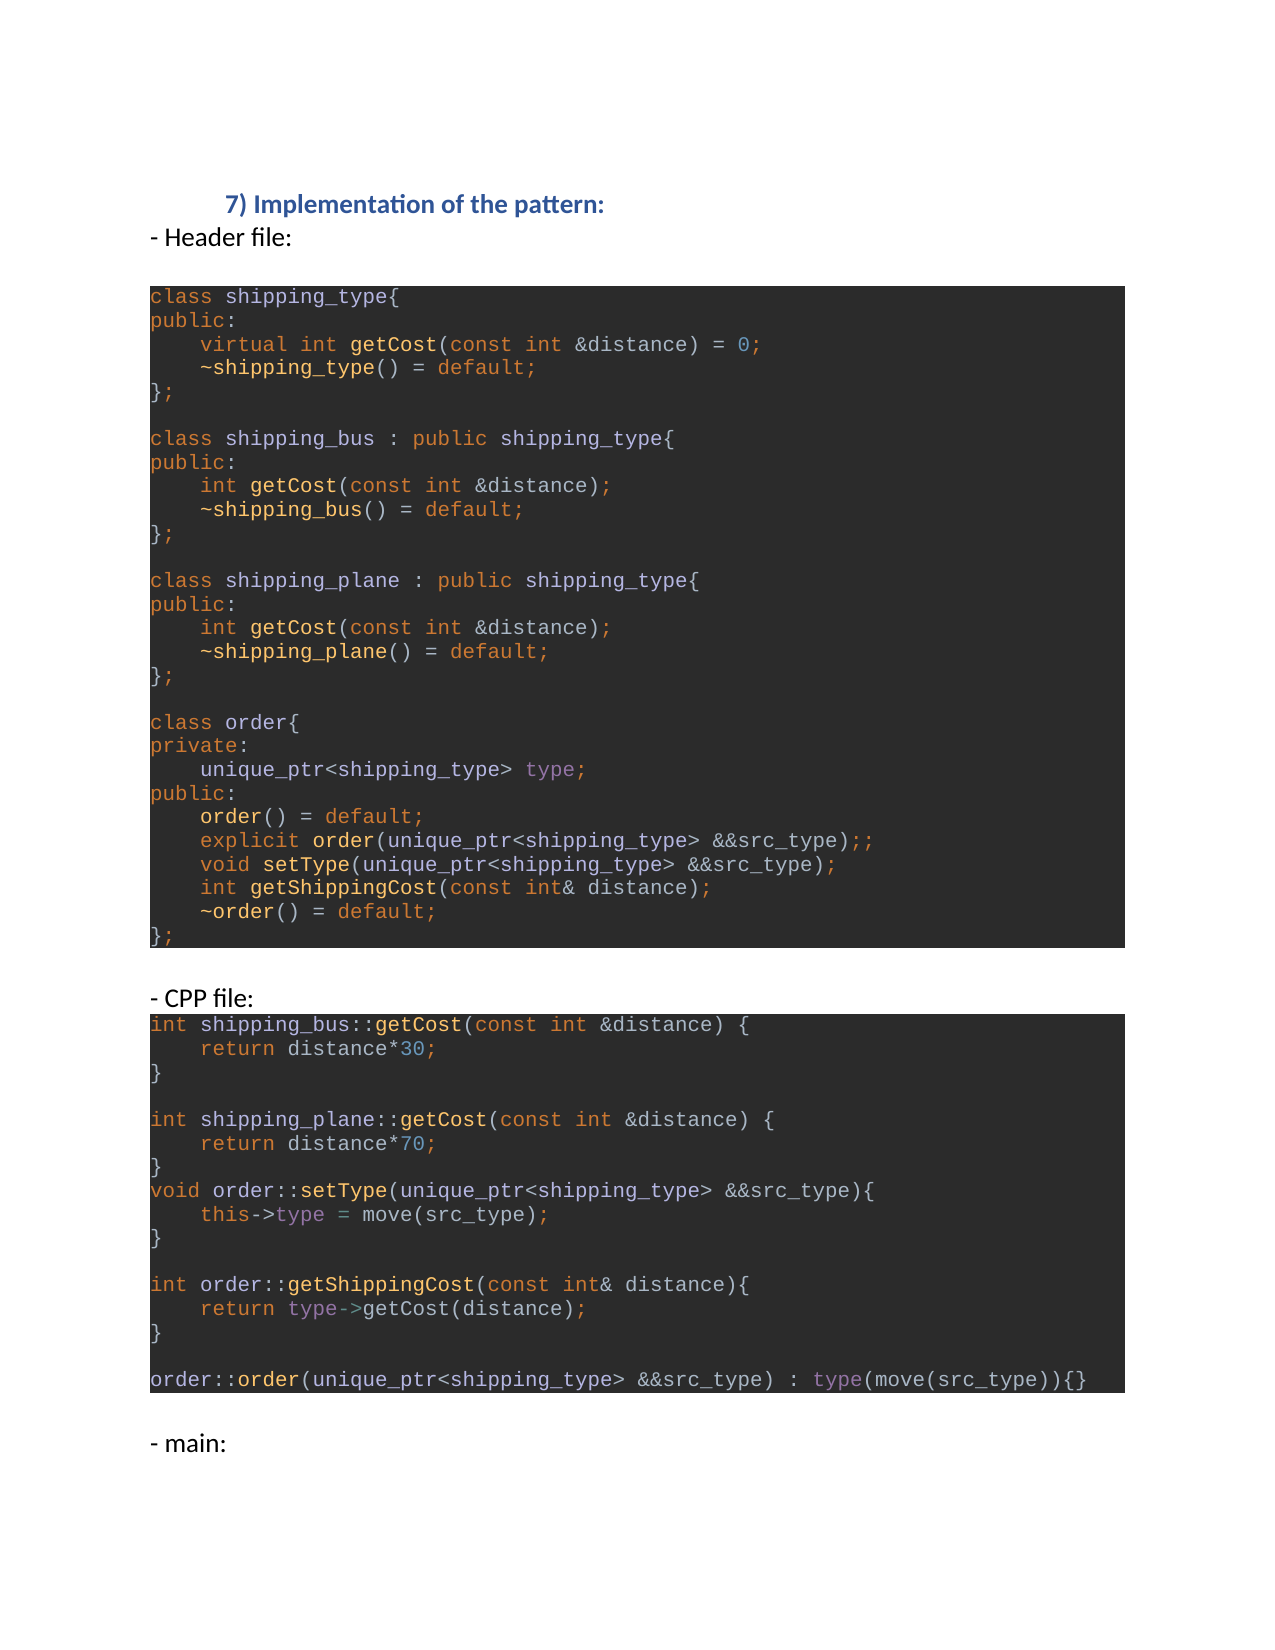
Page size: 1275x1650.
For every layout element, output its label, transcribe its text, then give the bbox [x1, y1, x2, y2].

text - CPP file: [150, 981, 1125, 1014]
text int shipping_bus::getCost(const int &distance) { return distance*30; } int shipping_plane::getCost(const int &distance) { return distance*70; } void order::setType(unique_ptr<shipping_type> &&src_type){ this->type = move(src_type); } int order::getShippingCost(const int& distance){ return type->getCost(distance); } order::order(unique_ptr<shipping_type> &&src_type) : type(move(src_type)){} [150, 1014, 1125, 1393]
subtitle 7) Implementation of the pattern: [225, 187, 1125, 220]
text - main: [150, 1426, 1125, 1459]
text class shipping_type{ public: virtual int getCost(const int &distance) = 0; ~shipping_type() = default; }; class shipping_bus : public shipping_type{ public: int getCost(const int &distance); ~shipping_bus() = default; }; class shipping_plane : public shipping_type{ public: int getCost(const int &distance); ~shipping_plane() = default; }; class order{ private: unique_ptr<shipping_type> type; public: order() = default; explicit order(unique_ptr<shipping_type> &&src_type);; void setType(unique_ptr<shipping_type> &&src_type); int getShippingCost(const int& distance); ~order() = default; }; [150, 286, 1125, 948]
text - Header file: [150, 220, 1125, 253]
